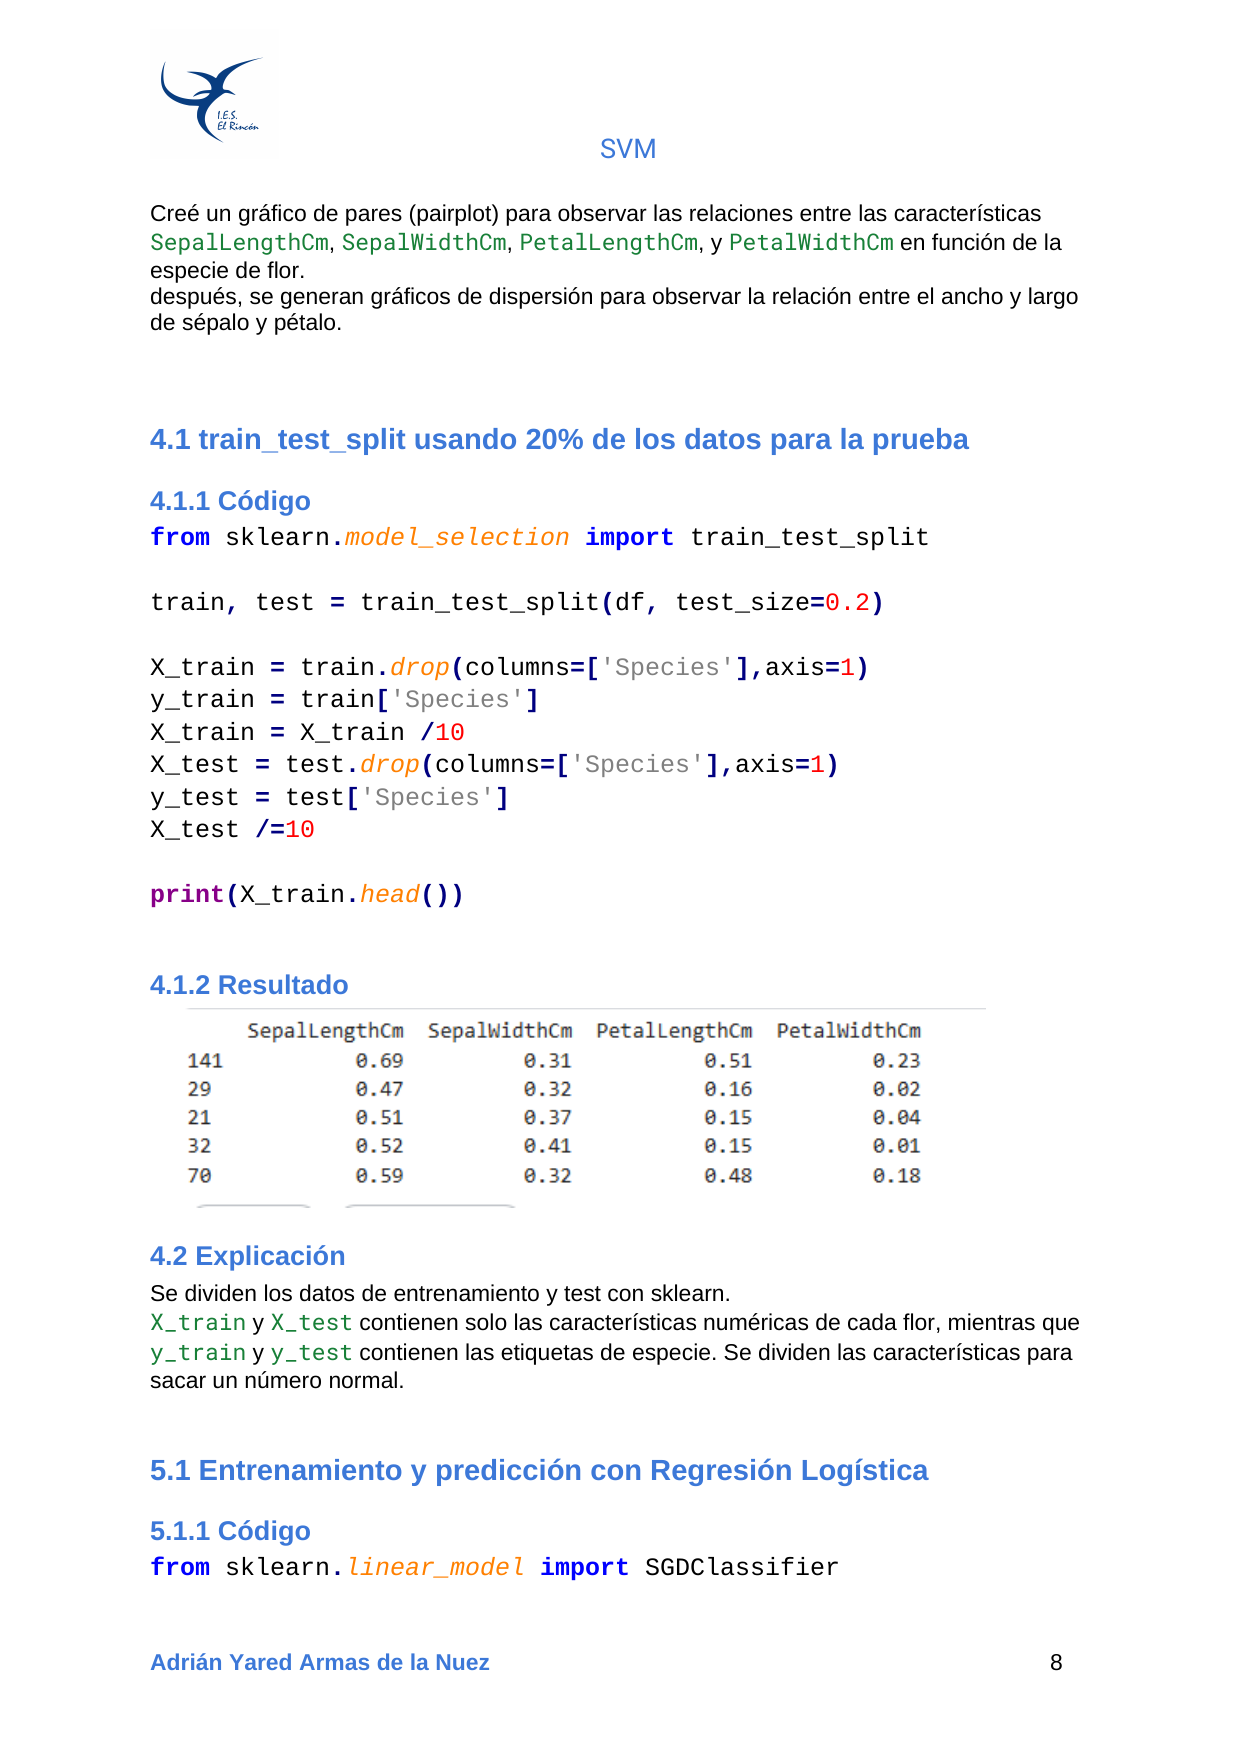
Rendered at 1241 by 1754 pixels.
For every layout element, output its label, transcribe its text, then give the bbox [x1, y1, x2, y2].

subtitle 4.1.1 Código [150, 484, 1090, 516]
text Creé un gráfico de pares (pairplot) para observar las relaciones entre las características SepalLengthCm, SepalWidthCm, PetalLengthCm, y PetalWidthCm en función de la especie de flor. [150, 200, 1090, 283]
subtitle 5.1 Entrenamiento y predicción con Regresión Logística [150, 1453, 1090, 1486]
picture [150, 1008, 986, 1208]
text Se dividen los datos de entrenamiento y test con sklearn. [150, 1280, 1090, 1306]
subtitle 4.2 Explicación [150, 1240, 1090, 1272]
text X_train y X_test contienen solo las características numéricas de cada flor, mientras que y_train y y_test contienen las etiquetas de especie. Se dividen las características para sacar un número normal. [150, 1306, 1090, 1393]
subtitle 5.1.1 Código [150, 1515, 1090, 1547]
subtitle 4.1.2 Resultado [150, 969, 1090, 1001]
text from sklearn.linear_model import SGDClassifier [150, 1555, 1090, 1583]
text X_train = train.drop(columns=['Species'],axis=1) [150, 654, 1090, 682]
text X_test /=10 [150, 817, 1090, 845]
text train, test = train_test_split(df, test_size=0.2) [150, 589, 1090, 617]
text después, se generan gráficos de dispersión para observar la relación entre el ancho y largo de sépalo y pétalo. [150, 283, 1090, 336]
picture [150, 29, 279, 159]
text print(X_train.head()) [150, 882, 1090, 910]
subtitle 4.1 train_test_split usando 20% de los datos para la prueba [150, 422, 1090, 455]
text X_test = test.drop(columns=['Species'],axis=1) [150, 752, 1090, 780]
text y_test = test['Species'] [150, 784, 1090, 812]
text X_train = X_train /10 [150, 719, 1090, 747]
text from sklearn.model_selection import train_test_split [150, 524, 1090, 552]
text y_train = train['Species'] [150, 687, 1090, 715]
